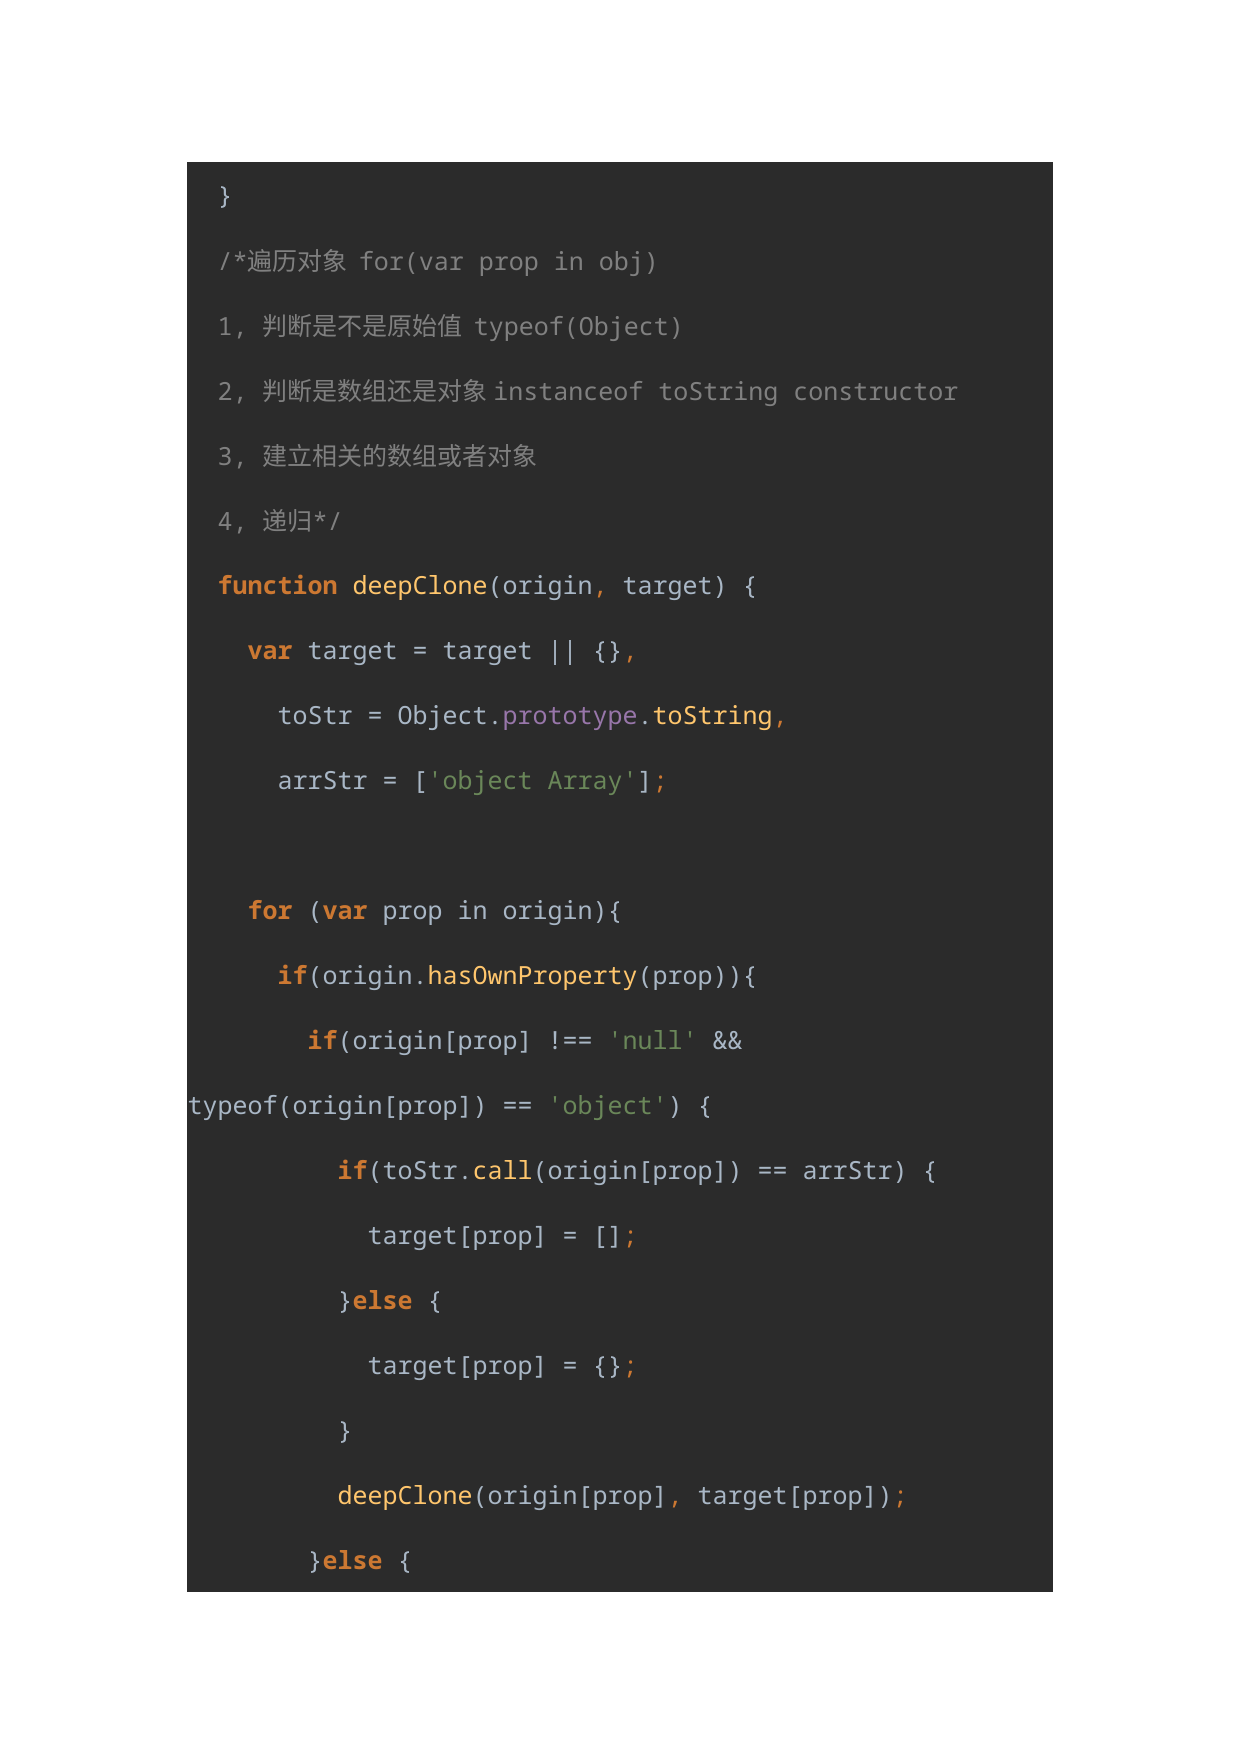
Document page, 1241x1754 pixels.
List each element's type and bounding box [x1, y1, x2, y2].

text [187, 162, 1053, 1592]
